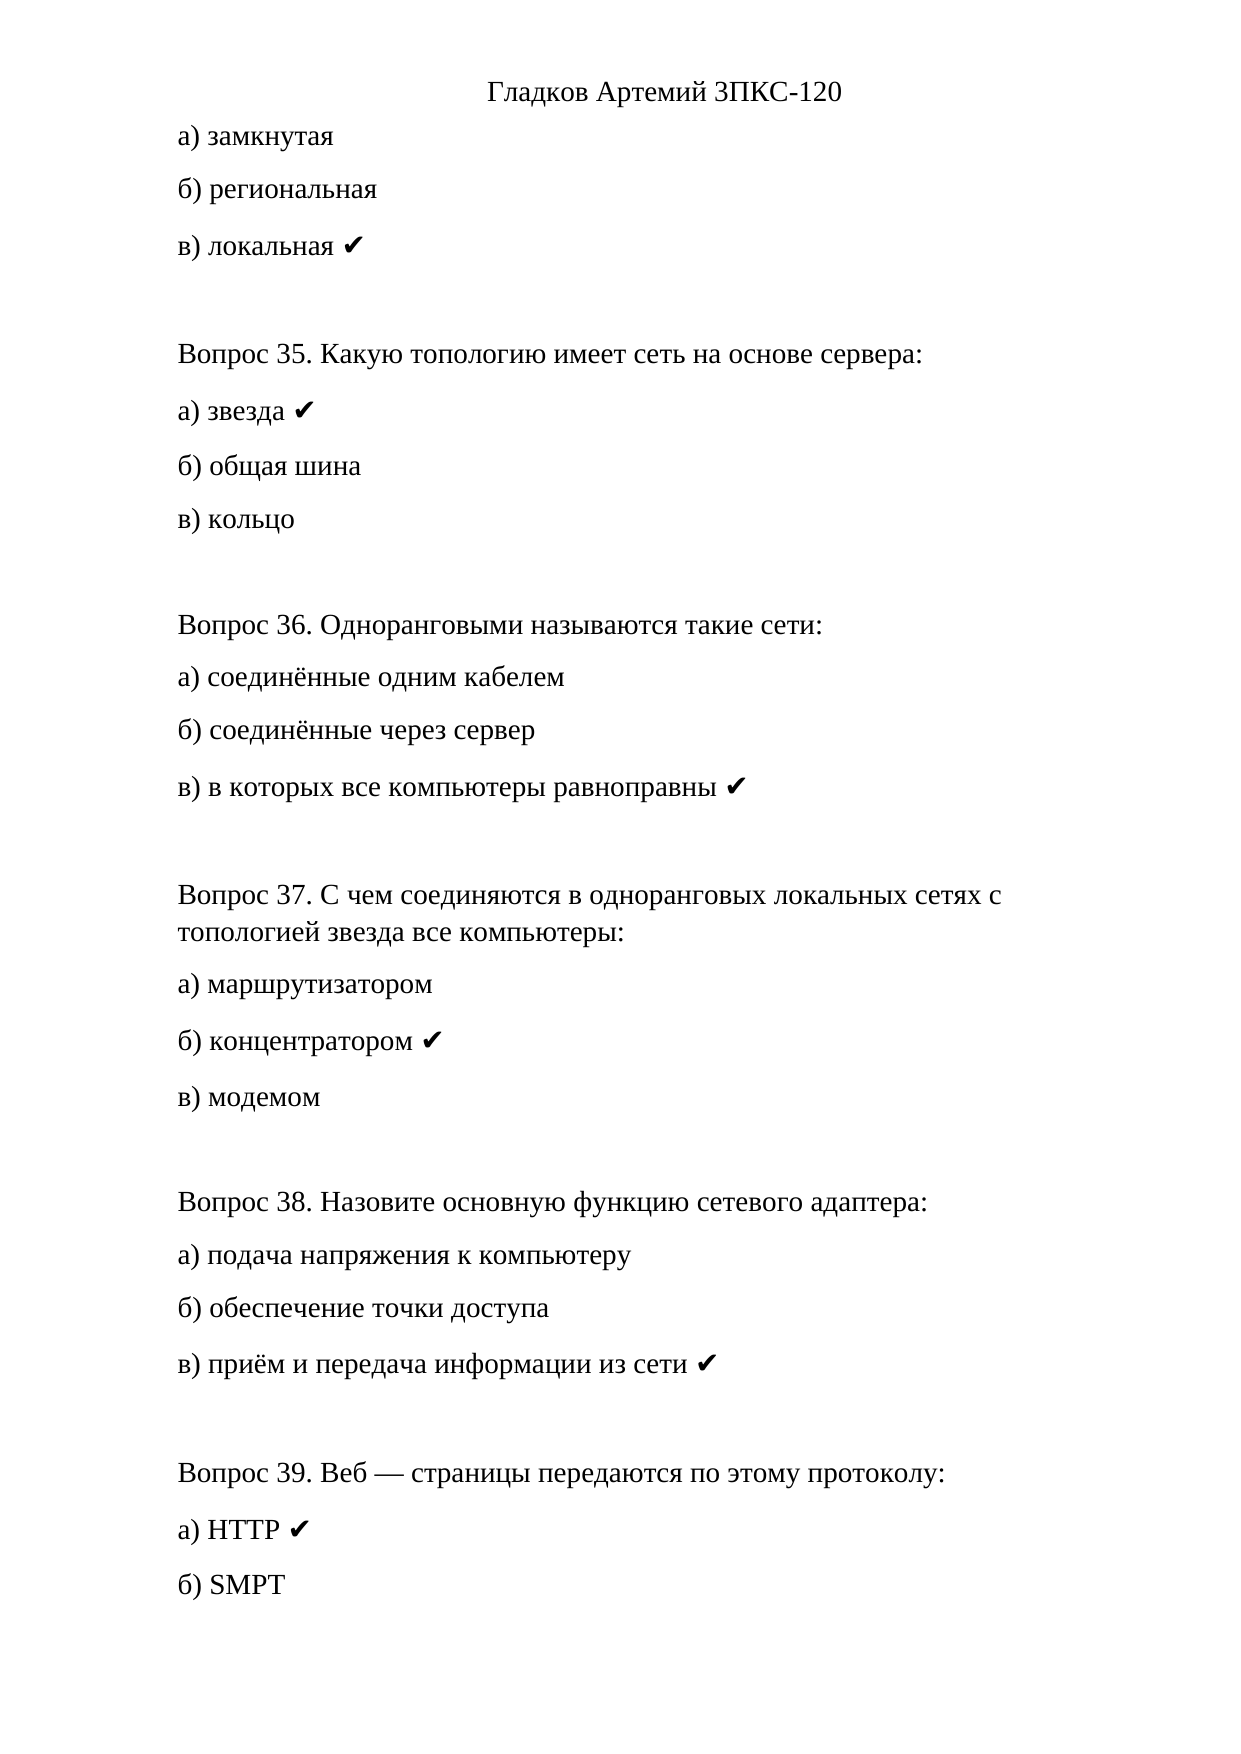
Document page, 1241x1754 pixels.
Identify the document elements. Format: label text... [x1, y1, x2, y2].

text Вопрос 36. Одноранговыми называются такие сети: [177, 607, 1152, 640]
text Вопрос 39. Веб — страницы передаются по этому протоколу: [177, 1455, 1152, 1489]
text а) HTТР ✔ [177, 1508, 1152, 1548]
text в) в которых все компьютеры равноправны ✔ [177, 765, 1152, 805]
text а) соединённые одним кабелем [177, 659, 1152, 693]
text Вопрос 38. Назовите основную функцию сетевого адаптера: [177, 1184, 1152, 1218]
text в) модемом [177, 1079, 1152, 1112]
text Вопрос 37. С чем соединяются в одноранговых локальных сетях с топологией звезда все компьютеры: [177, 877, 1152, 947]
text б) SMРТ [177, 1567, 1152, 1601]
text б) соединённые через сервер [177, 712, 1152, 746]
text а) подача напряжения к компьютеру [177, 1237, 1152, 1271]
text а) маршрутизатором [177, 966, 1152, 1000]
text б) концентратором ✔ [177, 1019, 1152, 1059]
text в) локальная ✔ [177, 224, 1152, 263]
text Вопрос 35. Какую топологию имеет сеть на основе сервера: [177, 336, 1152, 369]
text а) звезда ✔ [177, 389, 1152, 428]
text а) замкнутая [177, 118, 1152, 152]
text б) общая шина [177, 448, 1152, 482]
text б) обеспечение точки доступа [177, 1290, 1152, 1323]
text б) региональная [177, 171, 1152, 204]
text в) приём и передача информации из сети ✔ [177, 1343, 1152, 1382]
text в) кольцо [177, 501, 1152, 535]
